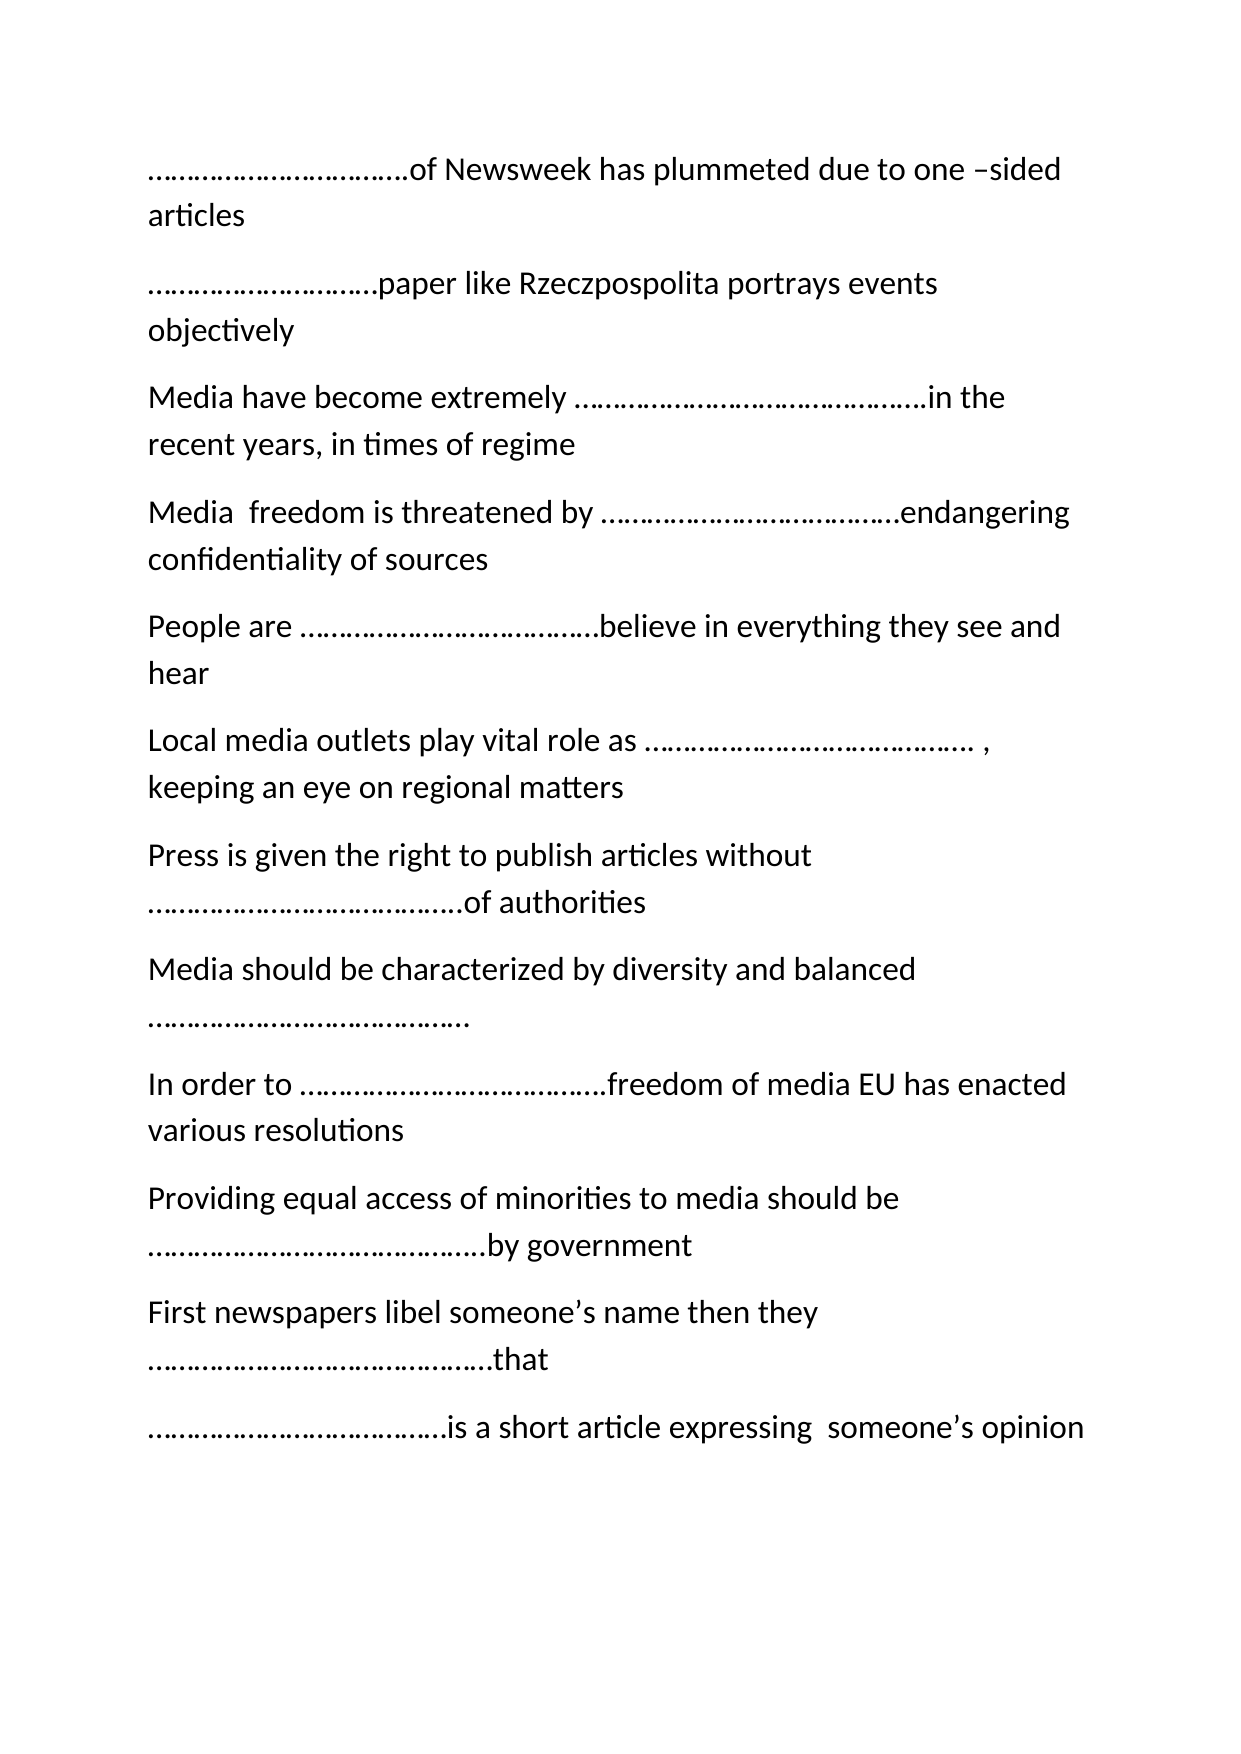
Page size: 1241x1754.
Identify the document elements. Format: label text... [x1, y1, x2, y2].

text First newspapers libel someone’s name then they ………………………………………that [148, 1291, 1093, 1379]
text In order to ………………………………….freedom of media EU has enacted various resolutions [148, 1063, 1093, 1150]
text Media freedom is threatened by …………………………………endangering confidentiality of sources [148, 491, 1093, 578]
text Media should be characterized by diversity and balanced …………………………………… [148, 948, 1093, 1036]
text Local media outlets play vital role as ……………………………………. , keeping an eye on regional matters [148, 719, 1093, 807]
text …………………………paper like Rzeczpospolita portrays events objectively [148, 262, 1093, 349]
text Press is given the right to publish articles without …………………………………..of authorities [148, 834, 1093, 921]
text …………………………………is a short article expressing someone’s opinion [148, 1406, 1093, 1446]
text …………………………….of Newsweek has plummeted due to one –sided articles [148, 148, 1093, 235]
text Providing equal access of minorities to media should be ……………………………………..by government [148, 1177, 1093, 1264]
text People are …………………………………believe in everything they see and hear [148, 605, 1093, 693]
text Media have become extremely ……………………………………….in the recent years, in times of regime [148, 376, 1093, 464]
